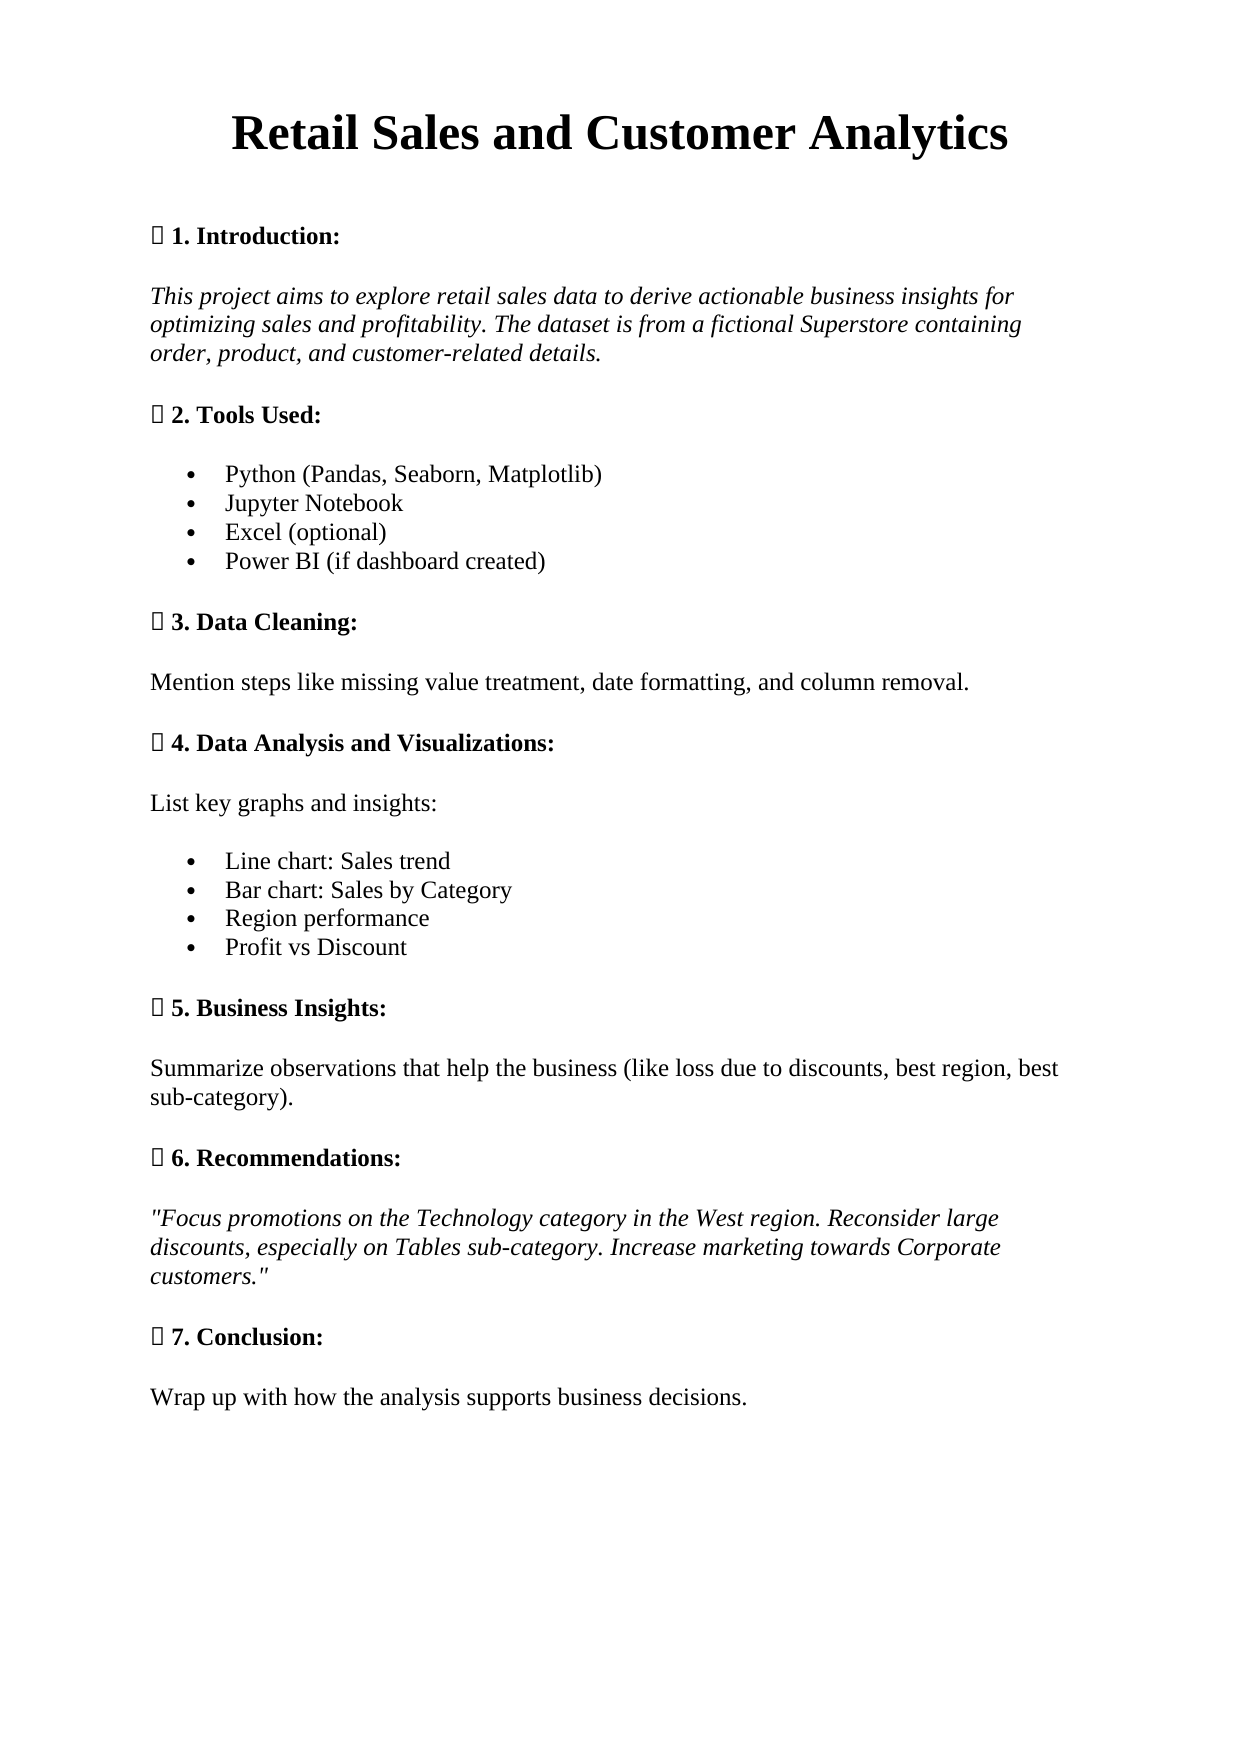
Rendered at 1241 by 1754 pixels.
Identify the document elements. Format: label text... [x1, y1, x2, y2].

text Wrap up with how the analysis supports business decisions. [150, 1382, 1090, 1411]
list Profit vs Discount [187, 932, 1090, 961]
list Power BI (if dashboard created) [187, 546, 1090, 574]
text "Focus promotions on the Technology category in the West region. Reconsider large discounts, especially on Tables sub-category. Increase marketing towards Corporate customers." [150, 1203, 1090, 1289]
list Bar chart: Sales by Category [187, 875, 1090, 903]
text Summarize observations that help the business (like loss due to discounts, best region, best sub-category). [150, 1053, 1090, 1111]
text Mention steps like missing value treatment, date formatting, and column removal. [150, 667, 1090, 696]
text ✅ 6. Recommendations: [150, 1140, 1090, 1174]
text List key graphs and insights: [150, 788, 1090, 817]
text ✅ 5. Business Insights: [150, 990, 1090, 1024]
text ✅ 1. Introduction: [150, 218, 1090, 252]
list Jupyter Notebook [187, 488, 1090, 517]
text ✅ 4. Data Analysis and Visualizations: [150, 725, 1090, 759]
text ✅ 3. Data Cleaning: [150, 604, 1090, 638]
list Region performance [187, 903, 1090, 932]
text ✅ 2. Tools Used: [150, 396, 1090, 430]
list Excel (optional) [187, 517, 1090, 546]
text This project aims to explore retail sales data to derive actionable business insights for optimizing sales and profitability. The dataset is from a fictional Superstore containing order, product, and customer-related details. [150, 281, 1090, 367]
list Python (Pandas, Seaborn, Matplotlib) [187, 459, 1090, 488]
list Line chart: Sales trend [187, 846, 1090, 875]
text ✅ 7. Conclusion: [150, 1319, 1090, 1353]
